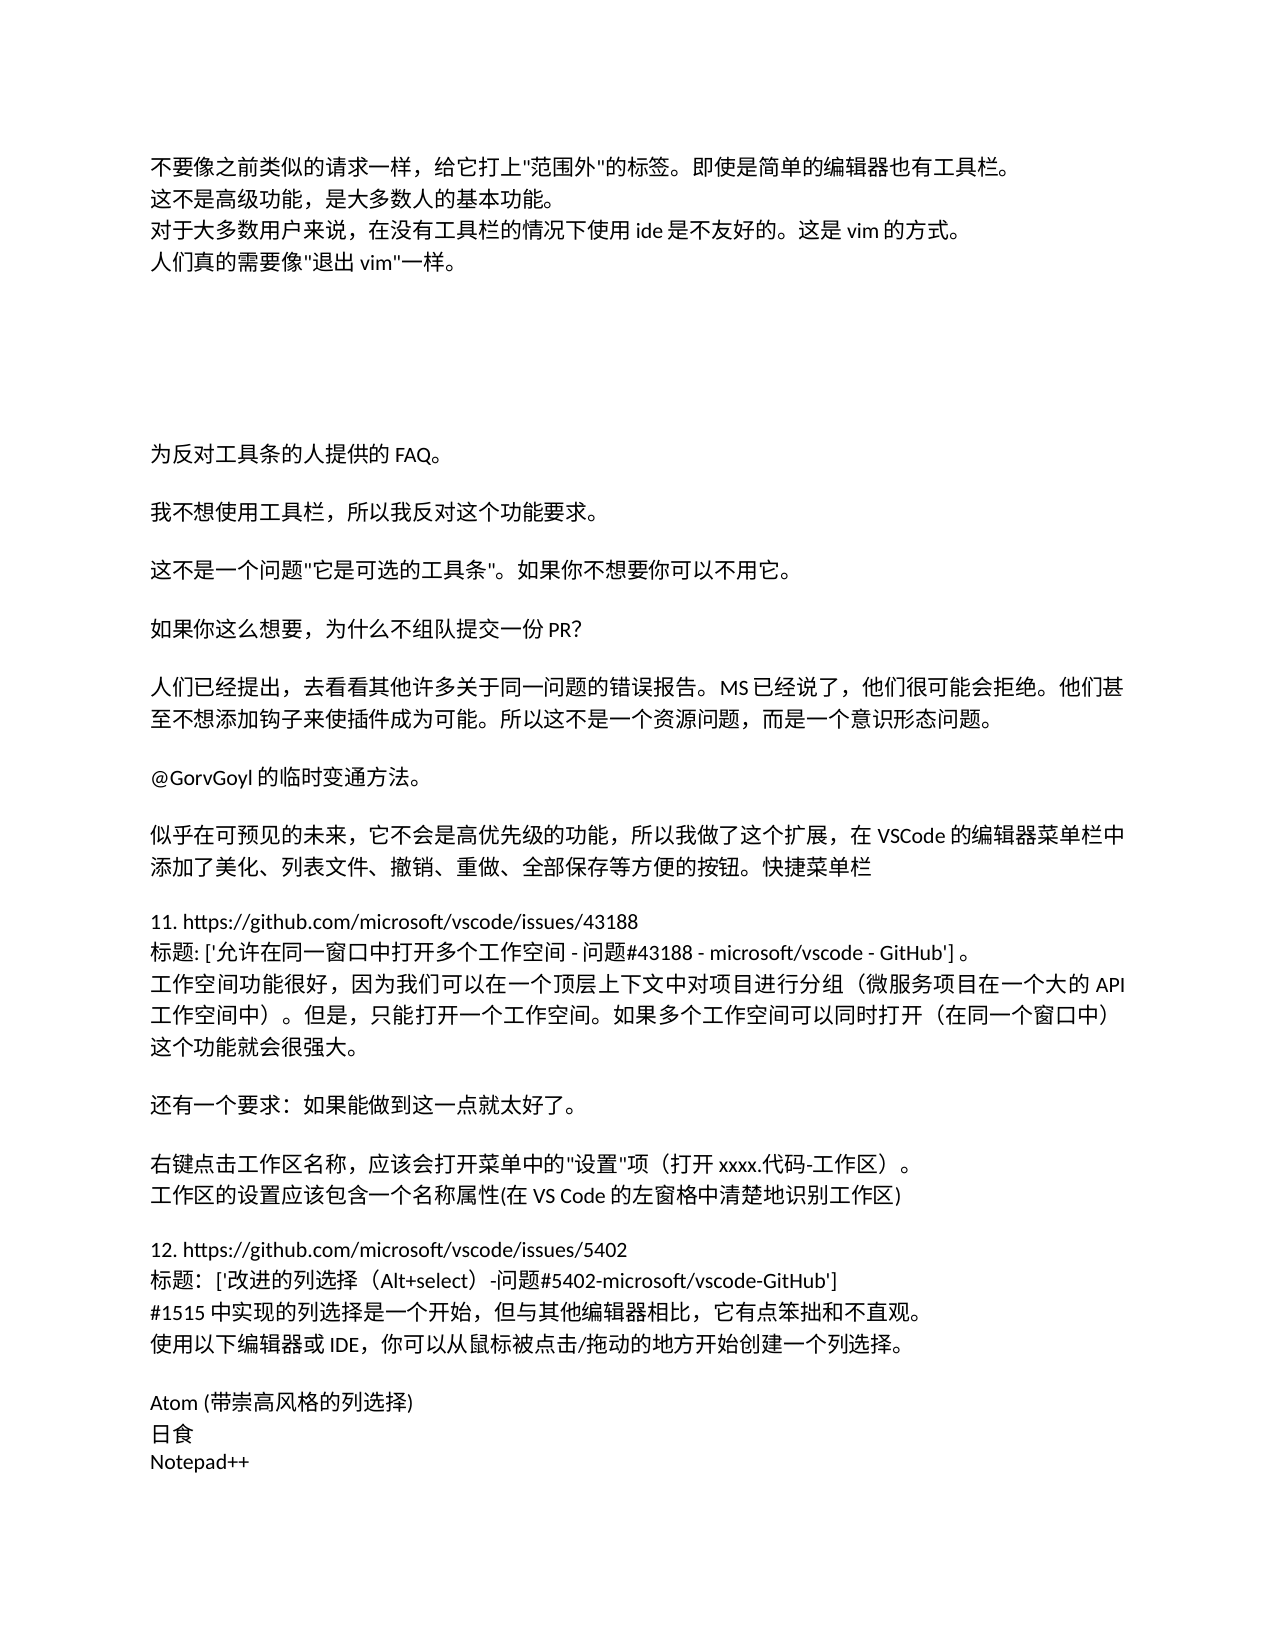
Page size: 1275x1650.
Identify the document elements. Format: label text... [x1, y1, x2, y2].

text 对于大多数用户来说，在没有工具栏的情况下使用ide是不友好的。这是vim的方式。 [150, 213, 1125, 245]
text 标题：['改进的列选择（Alt+select）-问题#5402-microsoft/vscode-GitHub'] [150, 1263, 1125, 1295]
text 11. https://github.com/microsoft/vscode/issues/43188 [150, 908, 1125, 935]
text 12. https://github.com/microsoft/vscode/issues/5402 [150, 1237, 1125, 1263]
text 人们真的需要像"退出vim"一样。 [150, 245, 1125, 277]
text 这不是高级功能，是大多数人的基本功能。 [150, 182, 1125, 213]
text @GorvGoyl的临时变通方法。 [150, 760, 1125, 792]
text 工作空间功能很好，因为我们可以在一个顶层上下文中对项目进行分组（微服务项目在一个大的API工作空间中）。但是，只能打开一个工作空间。如果多个工作空间可以同时打开（在同一个窗口中），这个功能就会很强大。 [150, 967, 1125, 1062]
text 为反对工具条的人提供的FAQ。 [150, 437, 1125, 468]
text Atom (带崇高风格的列选择) [150, 1385, 1125, 1417]
text 使用以下编辑器或IDE，你可以从鼠标被点击/拖动的地方开始创建一个列选择。 [150, 1327, 1125, 1358]
text 不要像之前类似的请求一样，给它打上"范围外"的标签。即使是简单的编辑器也有工具栏。 [150, 150, 1125, 182]
text 工作区的设置应该包含一个名称属性(在VS Code的左窗格中清楚地识别工作区) [150, 1178, 1125, 1210]
text 右键点击工作区名称，应该会打开菜单中的"设置"项（打开xxxx.代码-工作区）。 [150, 1147, 1125, 1178]
text 日食 [150, 1417, 1125, 1448]
text 似乎在可预见的未来，它不会是高优先级的功能，所以我做了这个扩展，在VSCode的编辑器菜单栏中添加了美化、列表文件、撤销、重做、全部保存等方便的按钮。快捷菜单栏 [150, 818, 1125, 882]
text Notepad++ [150, 1448, 1125, 1475]
text 还有一个要求：如果能做到这一点就太好了。 [150, 1088, 1125, 1120]
text 如果你这么想要，为什么不组队提交一份PR？ [150, 612, 1125, 643]
text 我不想使用工具栏，所以我反对这个功能要求。 [150, 495, 1125, 527]
text 这不是一个问题"它是可选的工具条"。如果你不想要你可以不用它。 [150, 553, 1125, 585]
text 人们已经提出，去看看其他许多关于同一问题的错误报告。MS已经说了，他们很可能会拒绝。他们甚至不想添加钩子来使插件成为可能。所以这不是一个资源问题，而是一个意识形态问题。 [150, 670, 1125, 733]
text #1515中实现的列选择是一个开始，但与其他编辑器相比，它有点笨拙和不直观。 [150, 1295, 1125, 1327]
text 标题: ['允许在同一窗口中打开多个工作空间 - 问题#43188 - microsoft/vscode - GitHub'] 。 [150, 935, 1125, 967]
